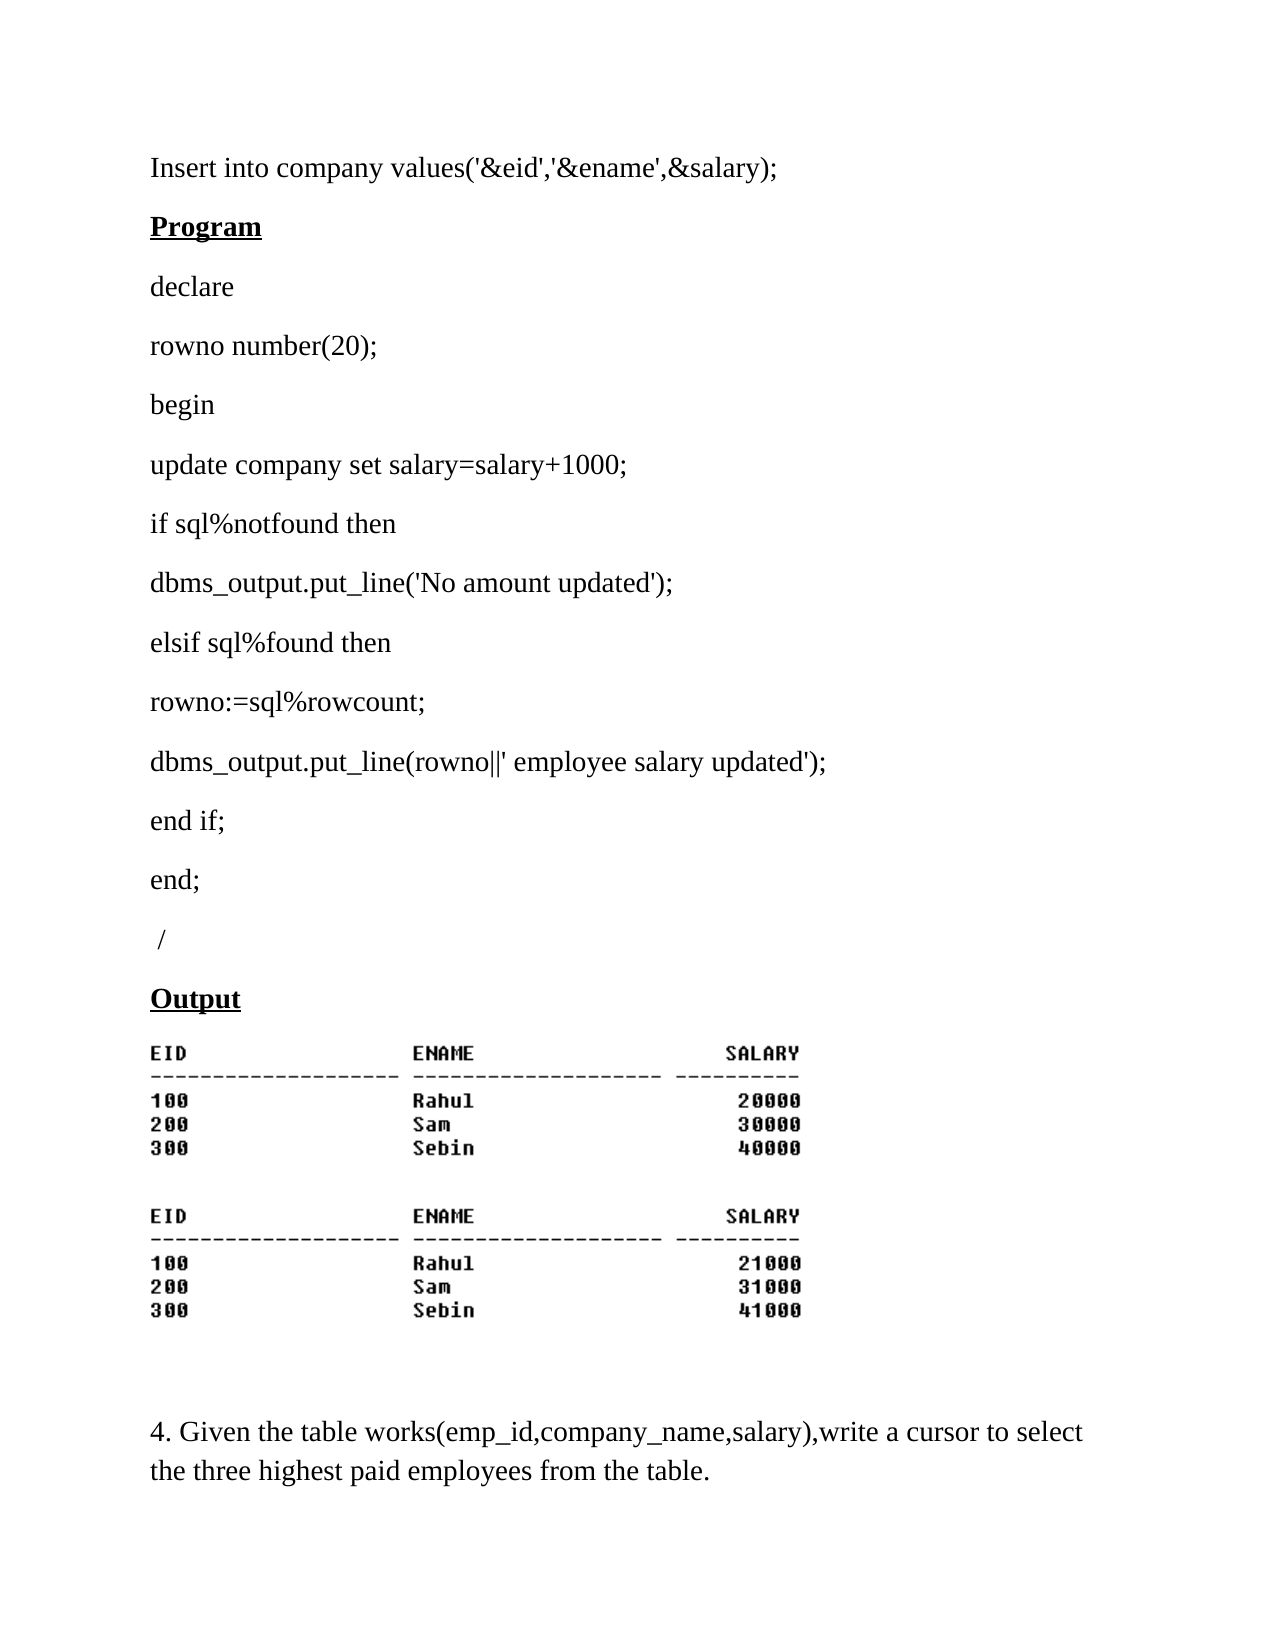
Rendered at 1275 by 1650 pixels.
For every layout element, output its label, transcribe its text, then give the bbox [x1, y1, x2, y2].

text elsif sql%found then [150, 625, 1125, 658]
text end; [150, 862, 1125, 896]
text update company set salary=salary+1000; [150, 447, 1125, 480]
text rowno:=sql%rowcount; [150, 684, 1125, 718]
text Program [150, 209, 1125, 243]
text / [150, 922, 1125, 955]
text Output [150, 981, 1125, 1015]
picture [150, 1040, 822, 1179]
text if sql%notfound then [150, 506, 1125, 540]
picture [150, 1203, 821, 1330]
text dbms_output.put_line(rowno||' employee salary updated'); [150, 744, 1125, 777]
text declare [150, 269, 1125, 302]
text end if; [150, 803, 1125, 837]
text 4. Given the table works(emp_id,company_name,salary),write a cursor to select the three highest paid employees from the table. [150, 1414, 1125, 1486]
text begin [150, 387, 1125, 421]
text dbms_output.put_line('No amount updated'); [150, 566, 1125, 599]
text rowno number(20); [150, 328, 1125, 362]
text Insert into company values('&eid','&ename',&salary); [150, 150, 1125, 183]
